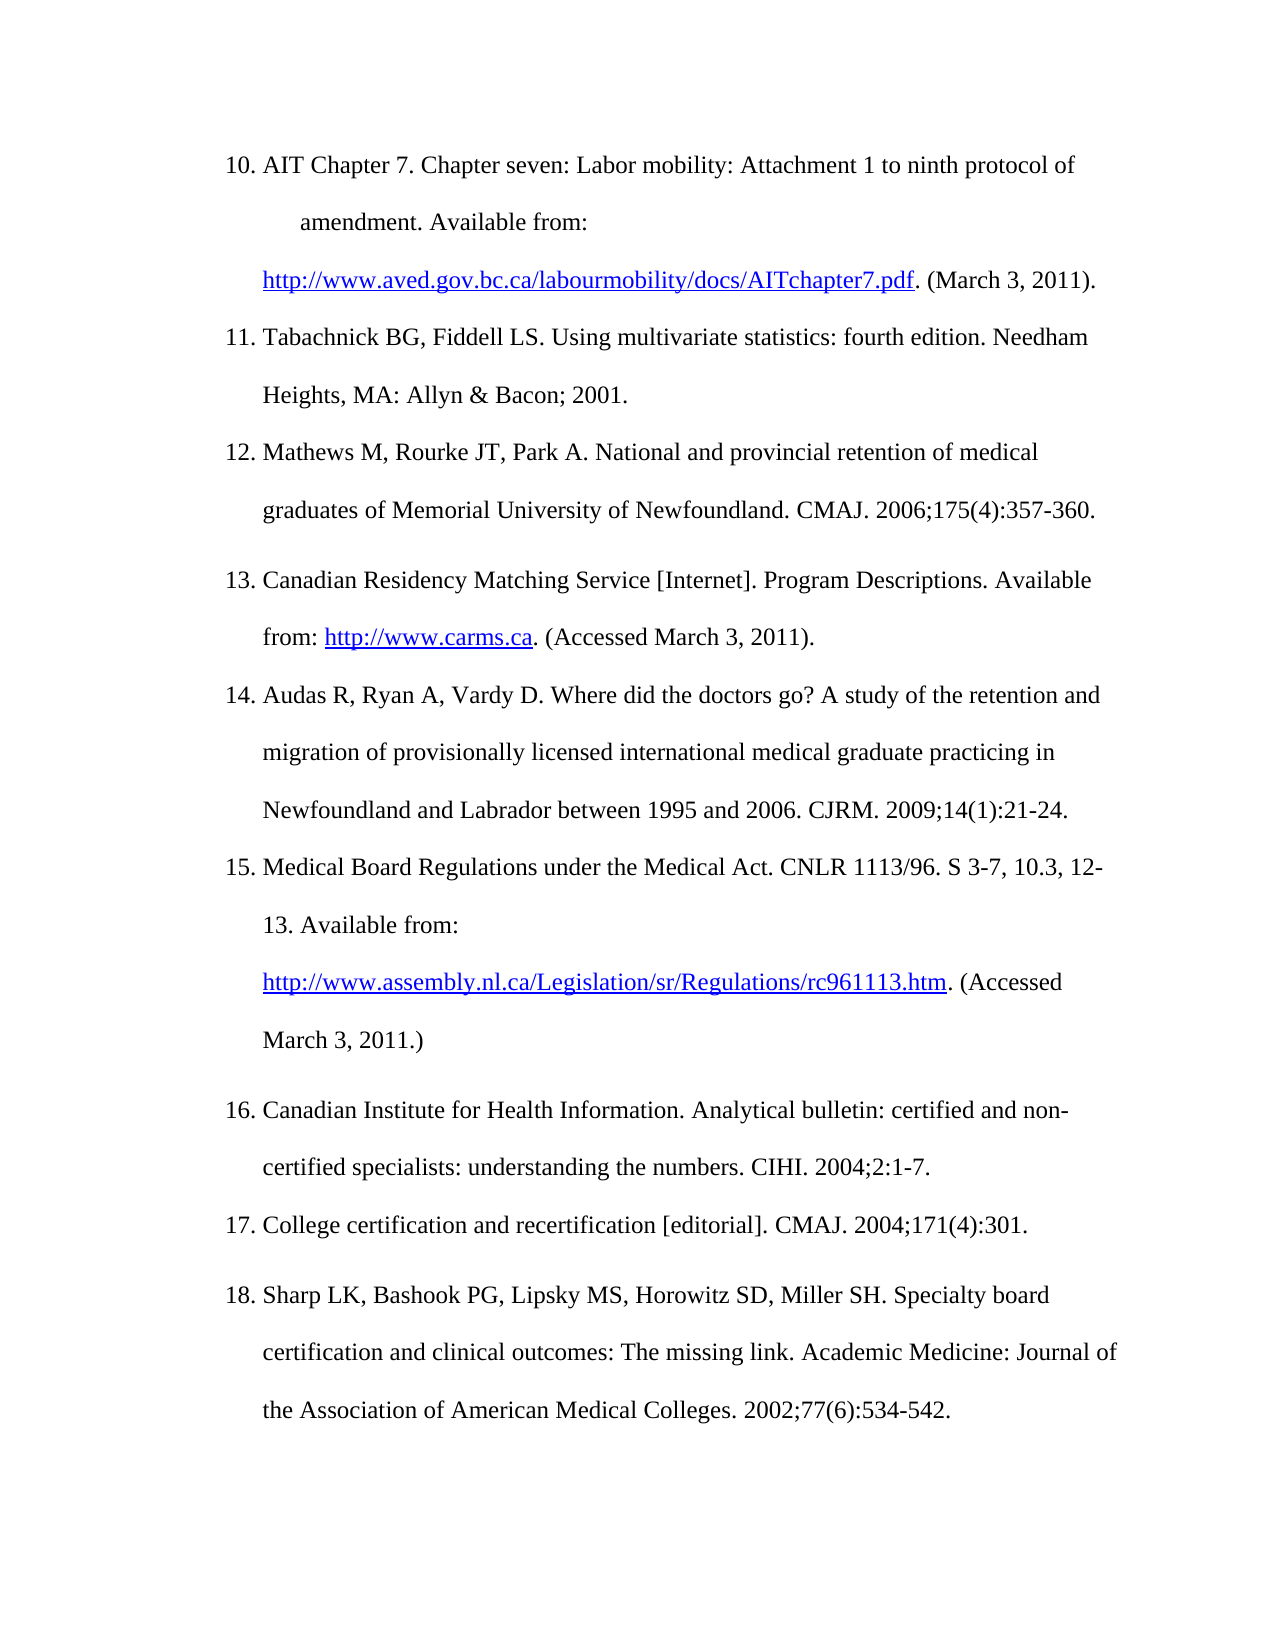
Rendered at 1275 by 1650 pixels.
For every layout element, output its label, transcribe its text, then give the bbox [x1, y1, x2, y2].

list Medical Board Regulations under the Medical Act. CNLR 1113/96. S 3-7, 10.3, 12-13. Available from: http://www.assembly.nl.ca/Legislation/sr/Regulations/rc961113.htm. (Accessed March 3, 2011.) [225, 852, 1125, 1054]
list Tabachnick BG, Fiddell LS. Using multivariate statistics: fourth edition. Needham Heights, MA: Allyn & Bacon; 2001. [225, 322, 1125, 409]
list Mathews M, Rourke JT, Park A. National and provincial retention of medical graduates of Memorial University of Newfoundland. CMAJ. 2006;175(4):357-360. [225, 437, 1125, 524]
list AIT Chapter 7. Chapter seven: Labor mobility: Attachment 1 to ninth protocol of amendment. Available from: http://www.aved.gov.bc.ca/labourmobility/docs/AITchapter7.pdf. (March 3, 2011). [225, 150, 1125, 294]
list Canadian Residency Matching Service [Internet]. Program Descriptions. Available from: http://www.carms.ca. (Accessed March 3, 2011). [225, 565, 1125, 651]
list Sharp LK, Bashook PG, Lipsky MS, Horowitz SD, Miller SH. Specialty board certification and clinical outcomes: The missing link. Academic Medicine: Journal of the Association of American Medical Colleges. 2002;77(6):534-542. [225, 1280, 1125, 1424]
list Canadian Institute for Health Information. Analytical bulletin: certified and non-certified specialists: understanding the numbers. CIHI. 2004;2:1-7. [225, 1095, 1125, 1181]
list Audas R, Ryan A, Vardy D. Where did the doctors go? A study of the retention and migration of provisionally licensed international medical graduate practicing in Newfoundland and Labrador between 1995 and 2006. CJRM. 2009;14(1):21-24. [225, 680, 1125, 824]
list College certification and recertification [editorial]. CMAJ. 2004;171(4):301. [225, 1210, 1125, 1239]
